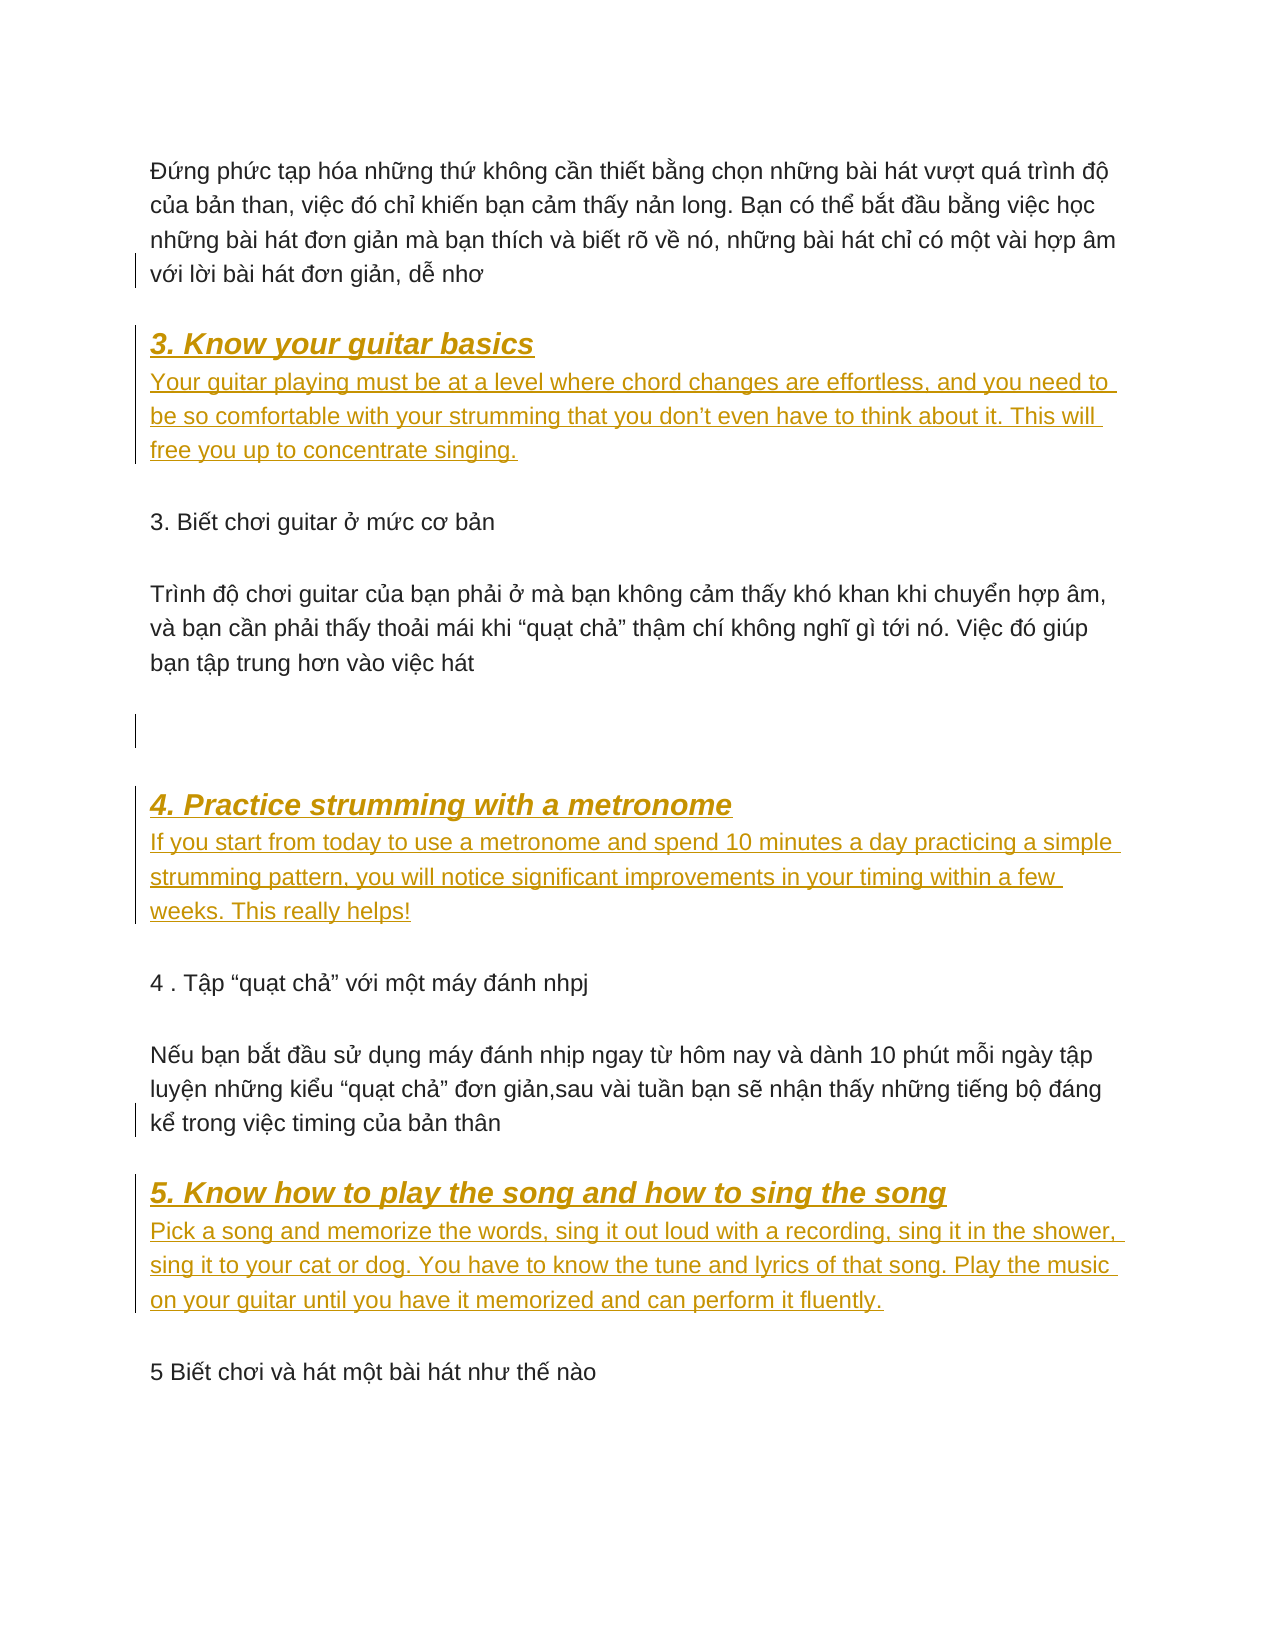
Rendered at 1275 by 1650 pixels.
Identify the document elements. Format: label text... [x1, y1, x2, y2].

text 4 . Tập “quạt chả” với một máy đánh nhpj [150, 962, 1125, 996]
text Đứng phức tạp hóa những thứ không cần thiết bằng chọn những bài hát vượt quá trình độ của bản than, việc đó chỉ khiến bạn cảm thấy nản long. Bạn có thể bắt đầu bằng việc học những bài hát đơn giản mà bạn thích và biết rõ về nó, những bài hát chỉ có một vài hợp âm với lời bài hát đơn giản, dễ nhơ [150, 150, 1125, 287]
text Trình độ chơi guitar của bạn phải ở mà bạn không cảm thấy khó khan khi chuyển hợp âm, và bạn cần phải thấy thoải mái khi “quạt chả” thậm chí không nghĩ gì tới nó. Việc đó giúp bạn tập trung hơn vào việc hát [150, 573, 1125, 676]
text 5 Biết chơi và hát một bài hát như thế nào [150, 1351, 1125, 1385]
text 3. Biết chơi guitar ở mức cơ bản [150, 501, 1125, 536]
text Nếu bạn bắt đầu sử dụng máy đánh nhịp ngay từ hôm nay và dành 10 phút mỗi ngày tập luyện những kiểu “quạt chả” đơn giản,sau vài tuần bạn sẽ nhận thấy những tiếng bộ đáng kể trong việc timing của bản thân [150, 1034, 1125, 1137]
